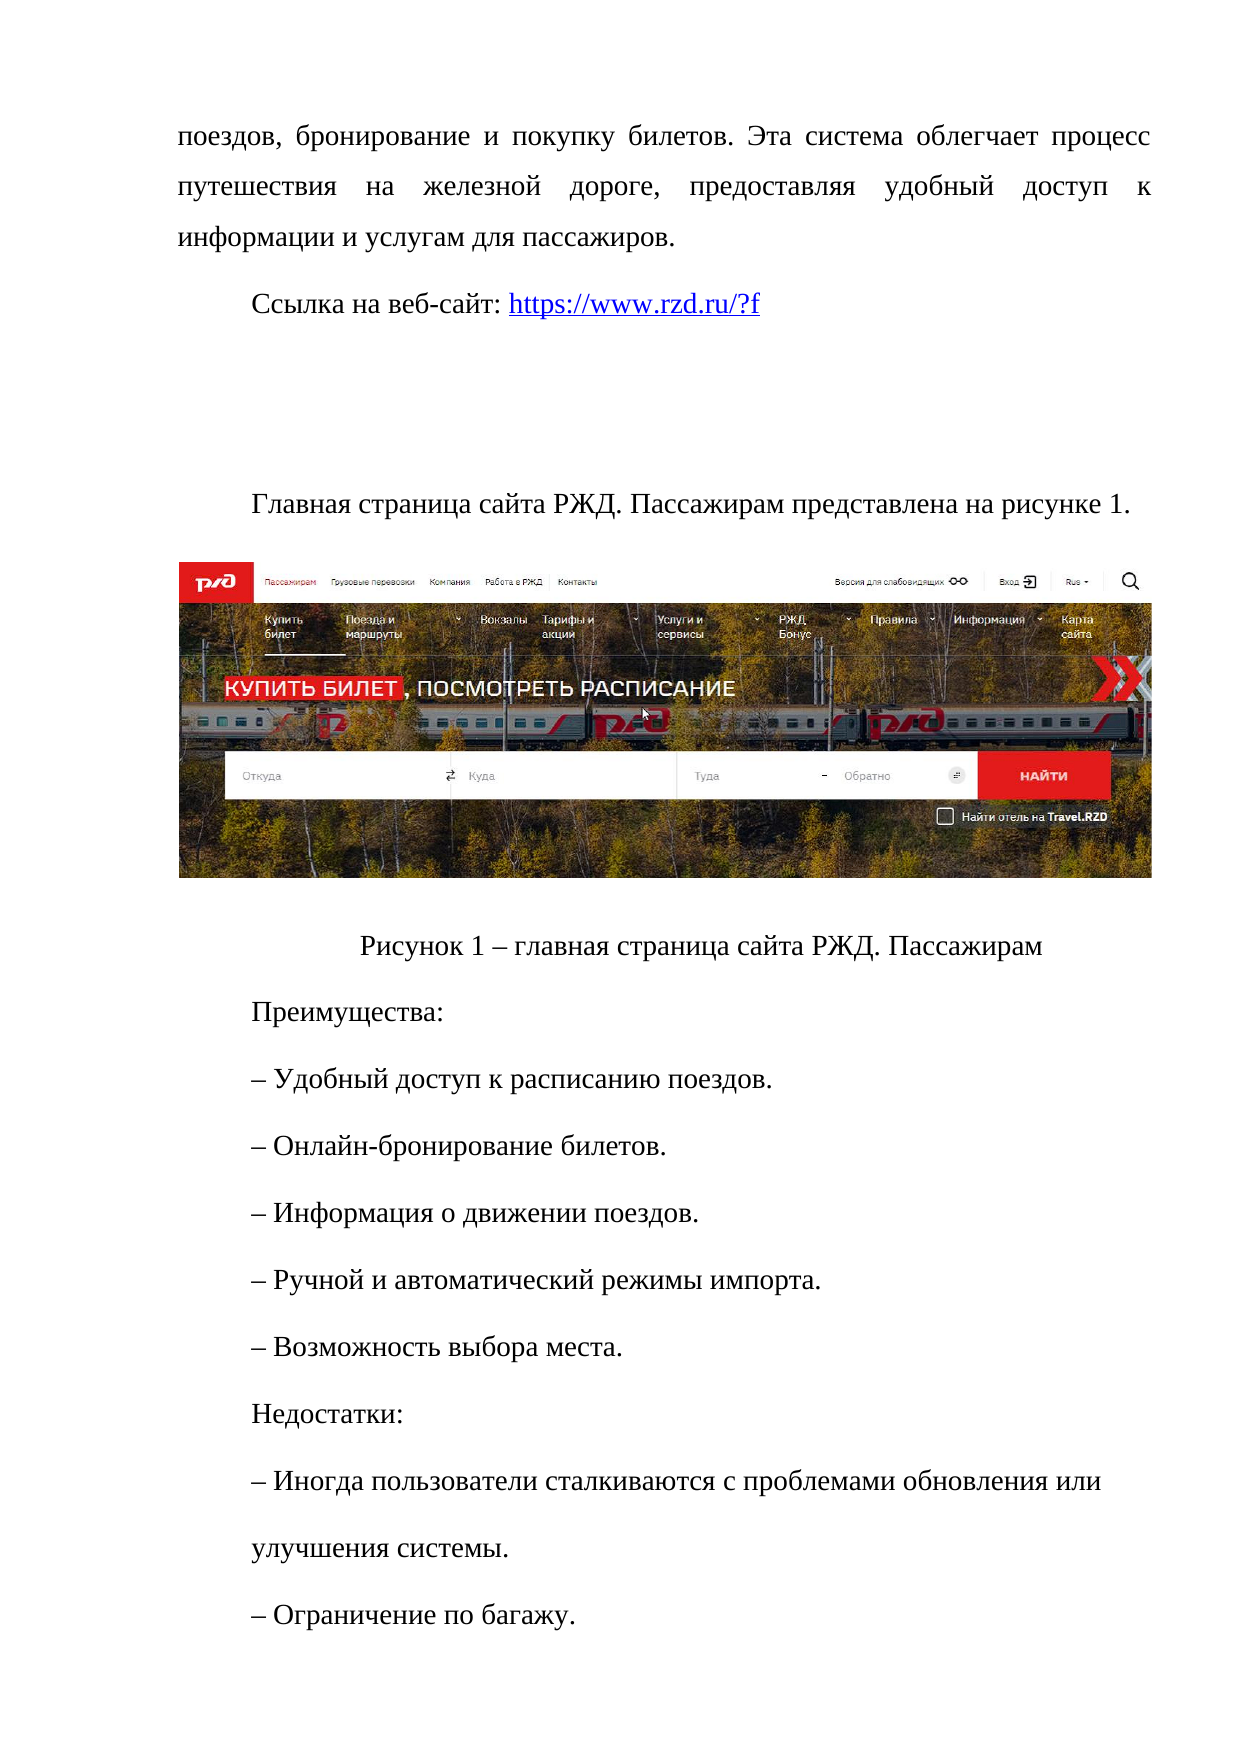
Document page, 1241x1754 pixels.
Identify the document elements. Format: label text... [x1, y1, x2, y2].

text – Ручной и автоматический режимы импорта. [177, 1262, 1152, 1296]
text – Удобный доступ к расписанию поездов. [177, 1062, 1152, 1095]
text – Информация о движении поездов. [177, 1196, 1152, 1229]
text – Онлайн-бронирование билетов. [177, 1128, 1152, 1162]
text – Возможность выбора места. [177, 1329, 1152, 1363]
text Главная страница сайта РЖД. Пассажирам представлена на рисунке 1. [177, 487, 1152, 520]
text Недостатки: [177, 1396, 1152, 1430]
text – Иногда пользователи сталкиваются с проблемами обновления или [177, 1463, 1152, 1497]
text Ссылка на веб-сайт: https://www.rzd.ru/?f [177, 286, 1152, 319]
picture [177, 553, 1152, 878]
text Преимущества: [177, 994, 1152, 1028]
text – Ограничение по багажу. [177, 1597, 1152, 1631]
text Рисунок 1 – главная страница сайта РЖД. Пассажирам [177, 878, 1152, 961]
text улучшения системы. [177, 1530, 1152, 1564]
